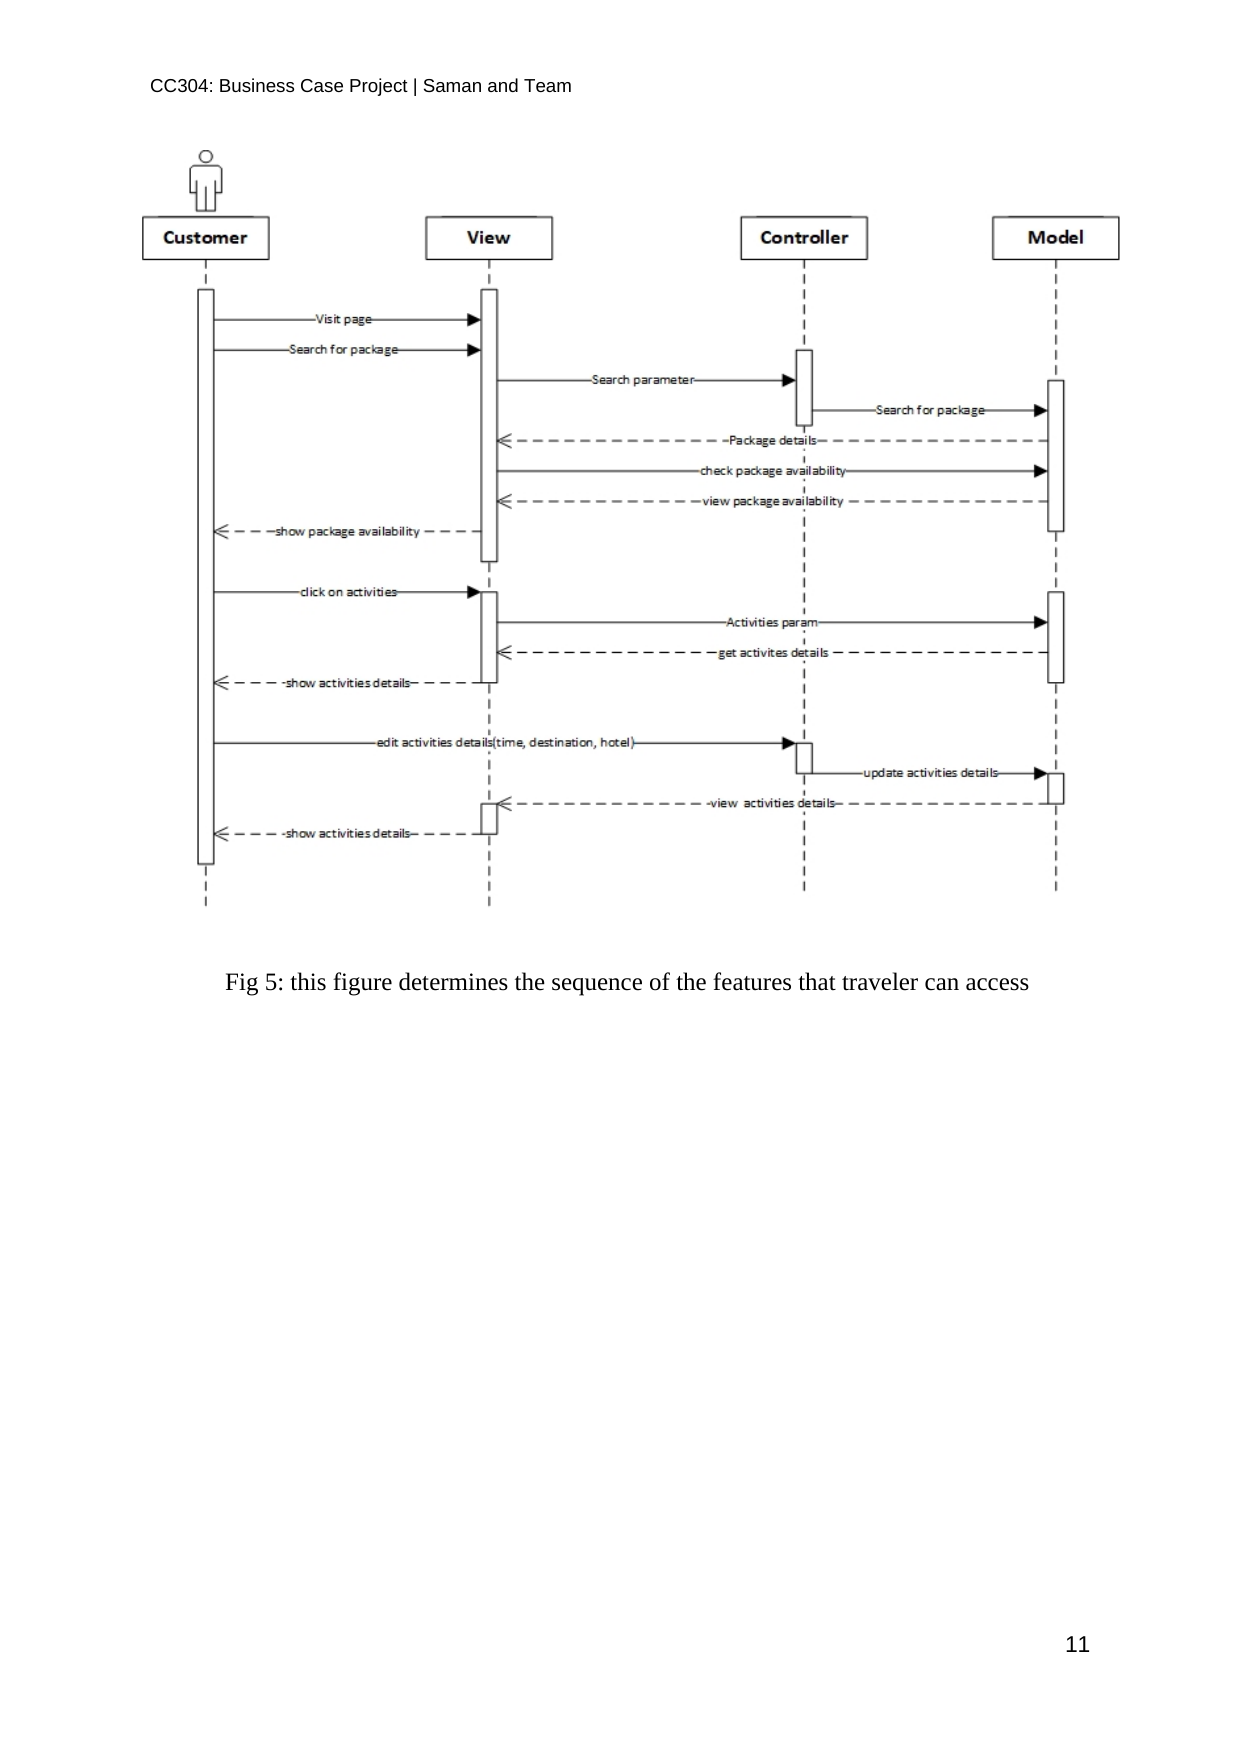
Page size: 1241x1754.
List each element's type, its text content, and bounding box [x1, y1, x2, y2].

picture [142, 150, 1121, 911]
text Fig 5: this figure determines the sequence of the features that traveler can access [179, 967, 1090, 996]
